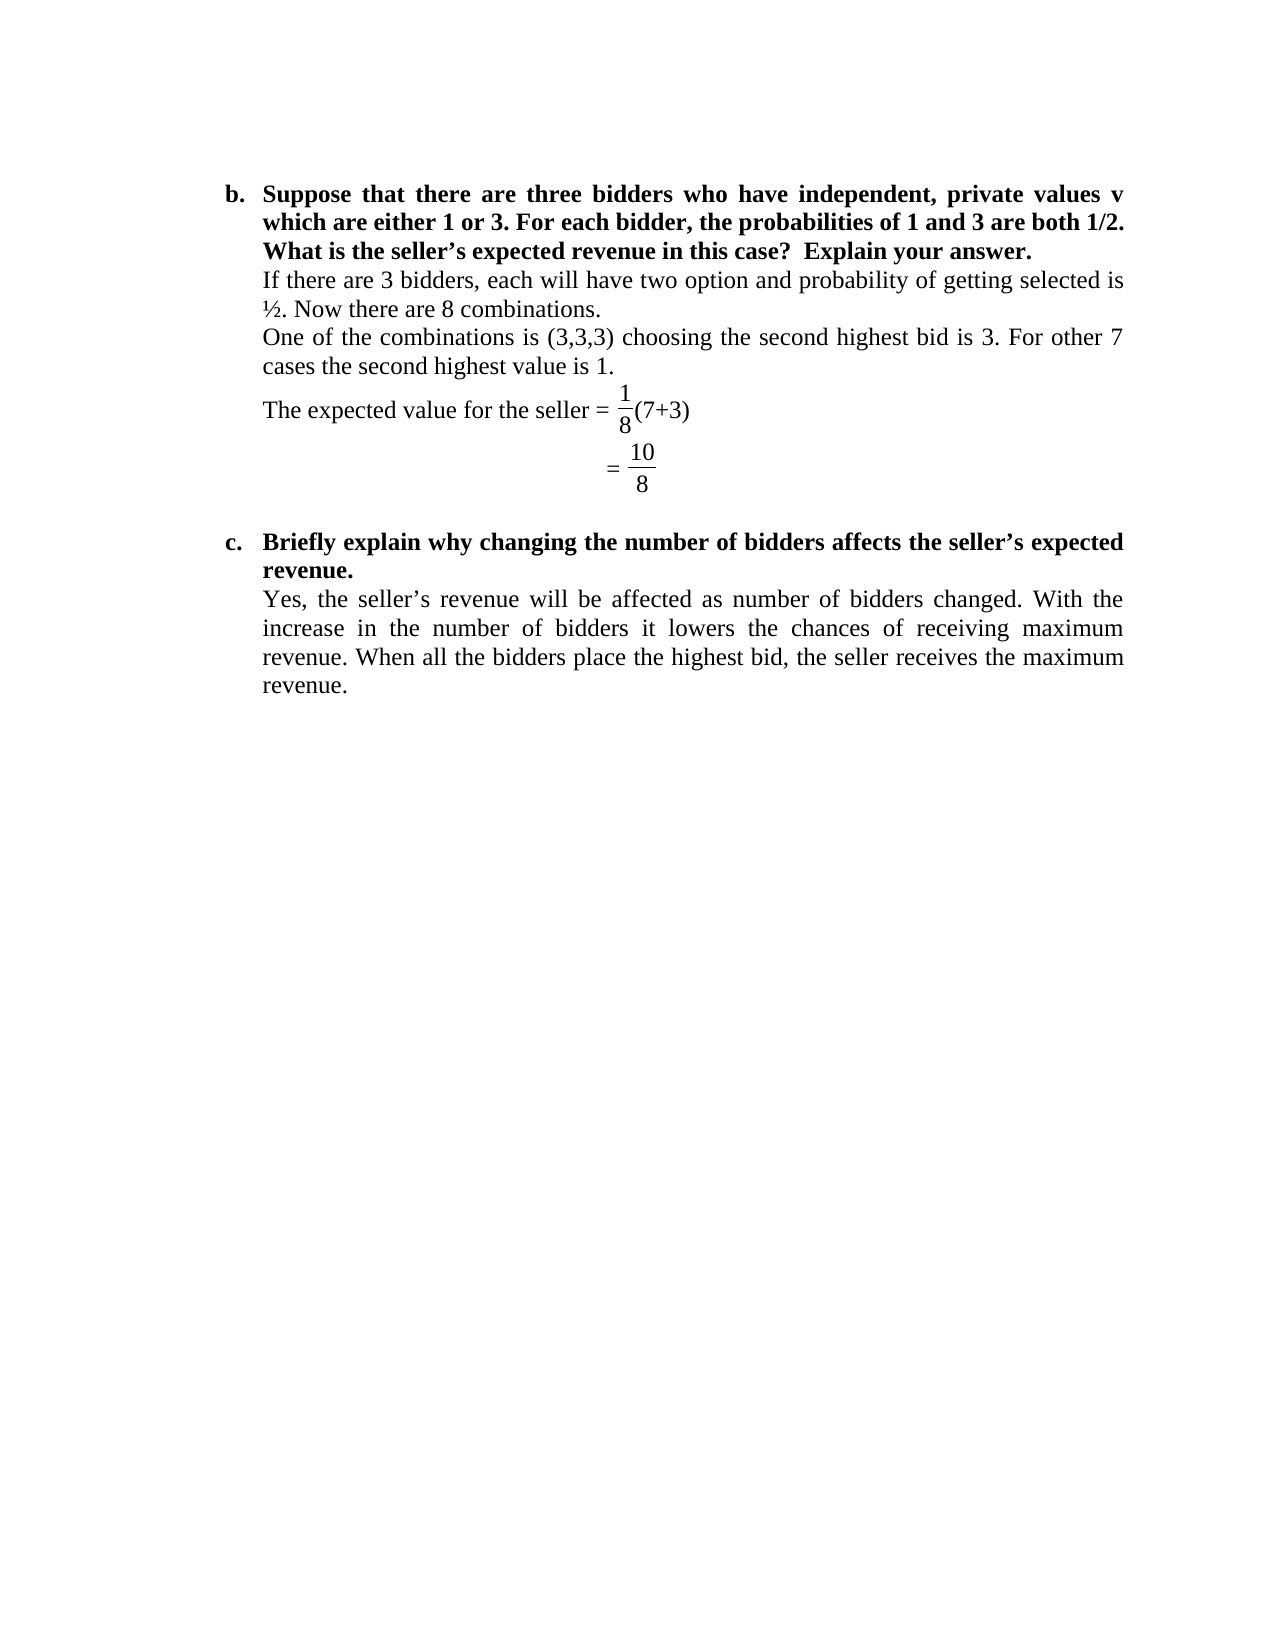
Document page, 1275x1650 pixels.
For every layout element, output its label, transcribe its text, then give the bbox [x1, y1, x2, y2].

list Briefly explain why changing the number of bidders affects the seller’s expected revenue. [225, 527, 1125, 584]
list Yes, the seller’s revenue will be affected as number of bidders changed. With the increase in the number of bidders it lowers the chances of receiving maximum revenue. When all the bidders place the highest bid, the seller receives the maximum revenue. [262, 584, 1125, 699]
text One of the combinations is (3,3,3) choosing the second highest bid is 3. For other 7 cases the second highest value is 1. [262, 322, 1125, 380]
text = [262, 439, 1125, 498]
text If there are 3 bidders, each will have two option and probability of getting selected is ½. Now there are 8 combinations. [262, 265, 1125, 322]
text The expected value for the seller = (7+3) [262, 380, 1125, 439]
list Suppose that there are three bidders who have independent, private values v which are either 1 or 3. For each bidder, the probabilities of 1 and 3 are both 1/2. What is the seller’s expected revenue in this case? Explain your answer. [225, 179, 1125, 265]
